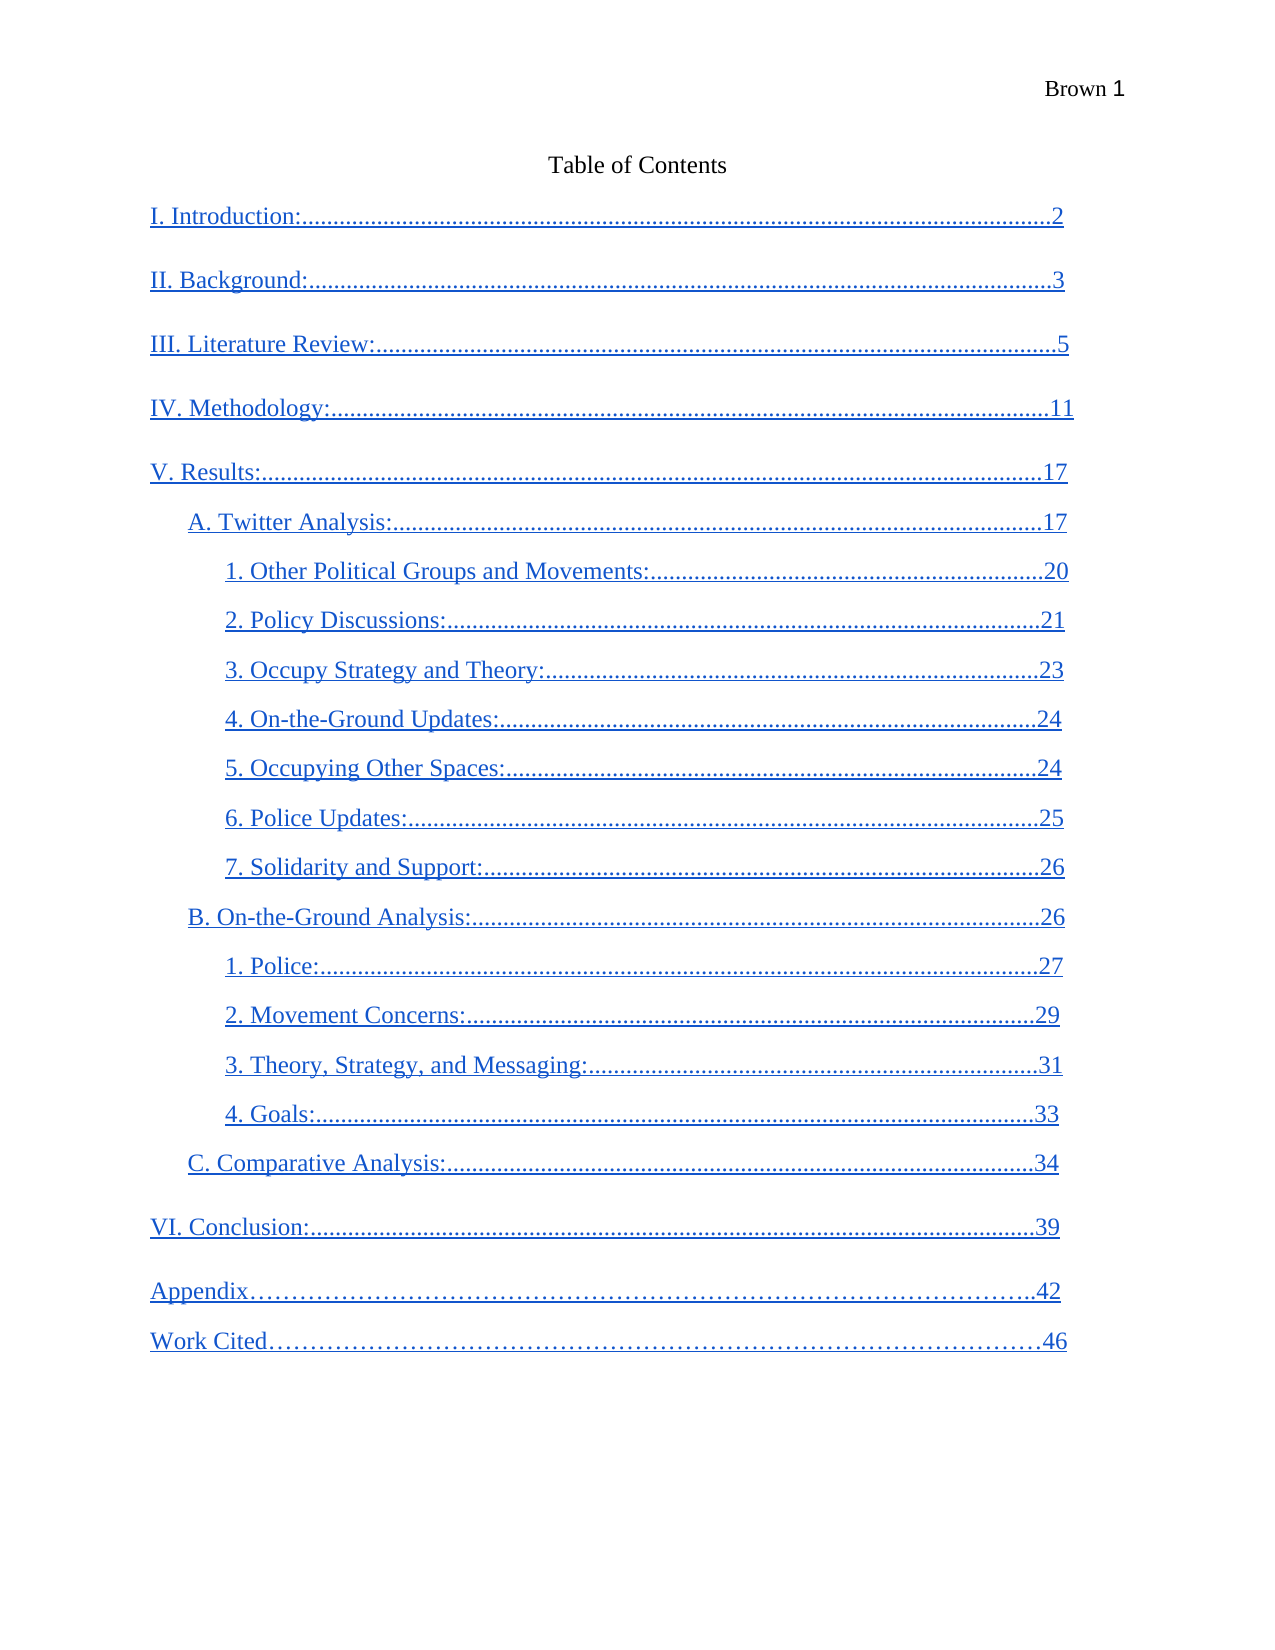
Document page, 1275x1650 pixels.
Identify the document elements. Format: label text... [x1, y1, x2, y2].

text Table of Contents [150, 150, 1125, 179]
